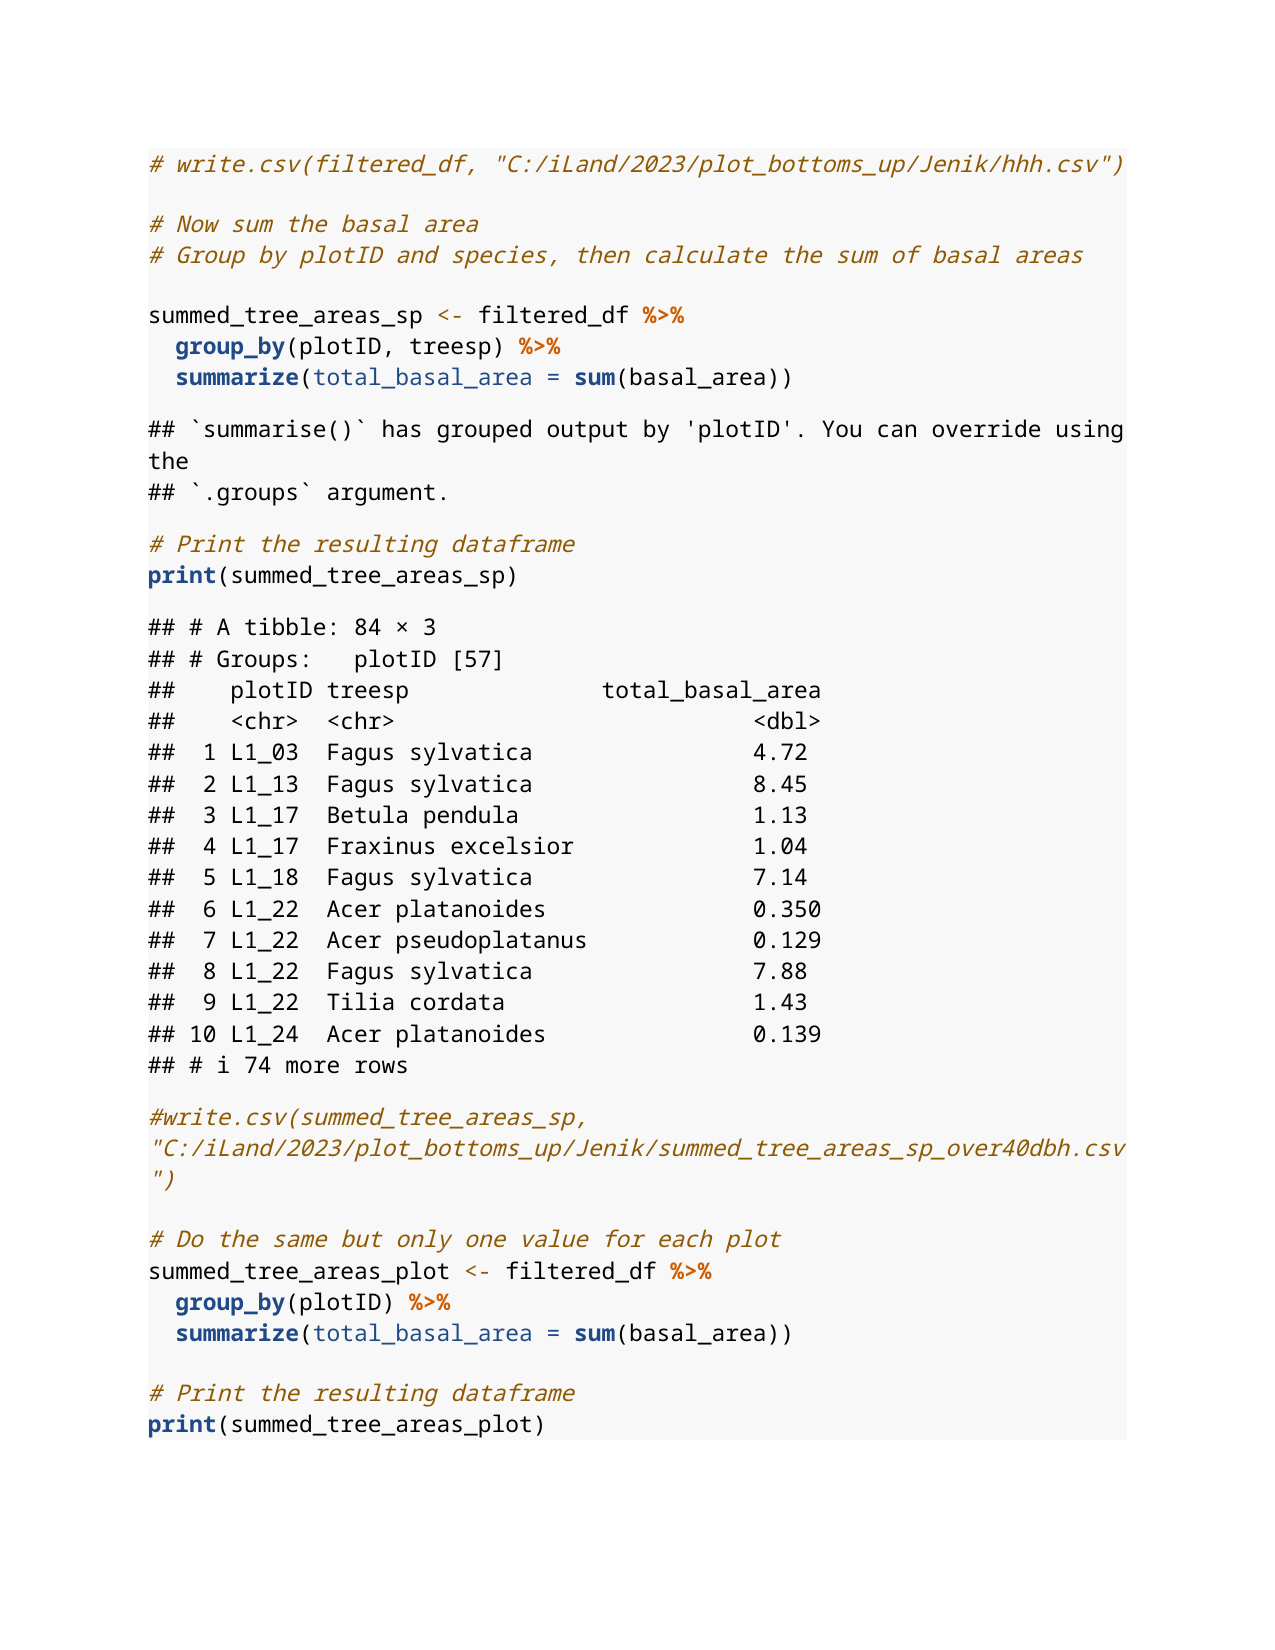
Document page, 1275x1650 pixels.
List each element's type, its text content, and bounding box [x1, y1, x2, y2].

text # Print the resulting dataframe print(summed_tree_areas_sp) [519, 528, 1127, 591]
text ## # A tibble: 84 × 3 ## # Groups: plotID [57] ## plotID treesp total_basal_area ## <chr> <chr> <dbl> ## 1 L1_03 Fagus sylvatica 4.72 ## 2 L1_13 Fagus sylvatica 8.45 ## 3 L1_17 Betula pendula 1.13 ## 4 L1_17 Fraxinus excelsior 1.04 ## 5 L1_18 Fagus sylvatica 7.14 ## 6 L1_22 Acer platanoides 0.350 ## 7 L1_22 Acer pseudoplatanus 0.129 ## 8 L1_22 Fagus sylvatica 7.88 ## 9 L1_22 Tilia cordata 1.43 ## 10 L1_24 Acer platanoides 0.139 ## # ℹ 74 more rows [148, 611, 1127, 1080]
text ## `summarise()` has grouped output by 'plotID'. You can override using the ## `.groups` argument. [148, 413, 1127, 507]
text #write.csv(summed_tree_areas_sp, "C:/iLand/2023/plot_bottoms_up/Jenik/summed_tree_areas_sp_over40dbh.csv") # Do the same but only one value for each plot summed_tree_areas_plot <- filtered_df %>% group_by(plotID) %>% summarize(total_basal_area = sum(basal_area)) # Print the resulting dataframe print(summed_tree_areas_plot) [148, 1101, 1127, 1440]
text # write.csv(filtered_df, "C:/iLand/2023/plot_bottoms_up/Jenik/hhh.csv") # Now sum the basal area # Group by plotID and species, then calculate the sum of basal areas summed_tree_areas_sp <- filtered_df %>% group_by(plotID, treesp) %>% summarize(total_basal_area = sum(basal_area)) [148, 148, 1127, 393]
